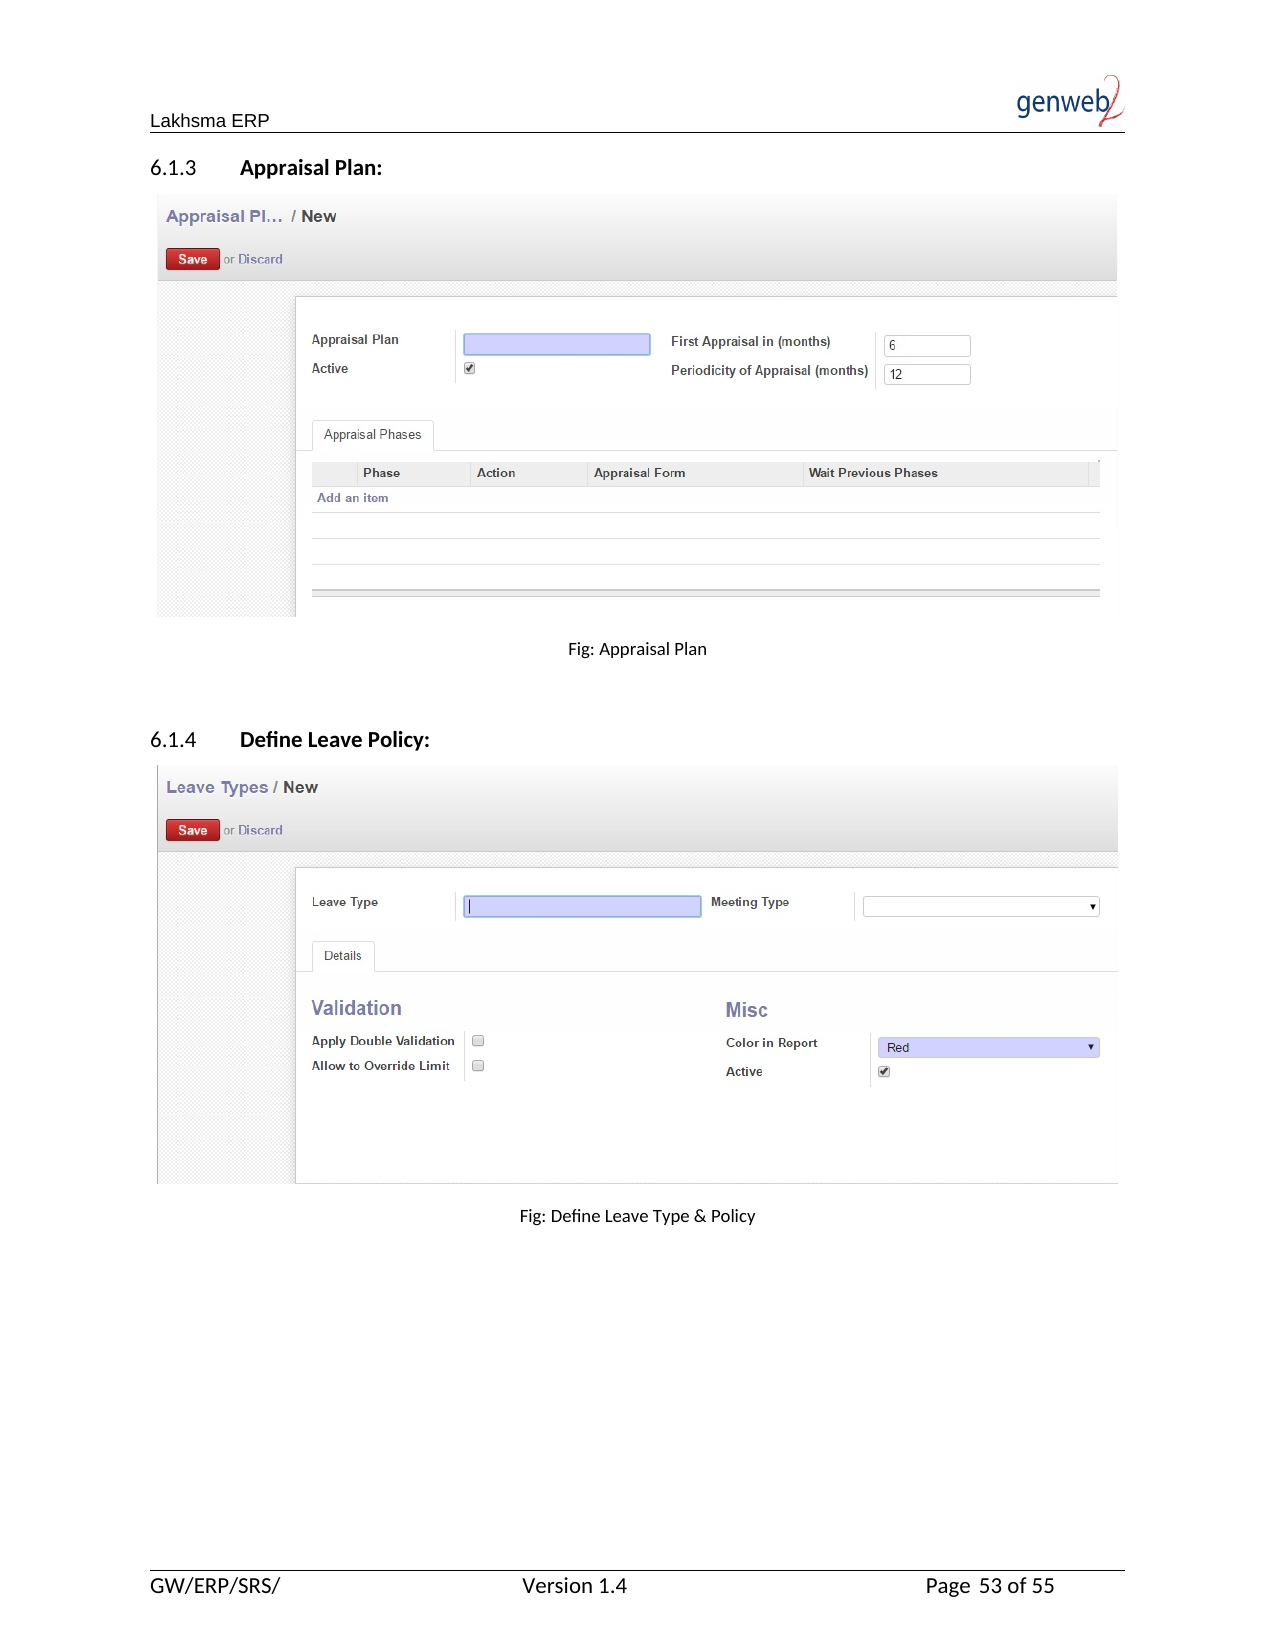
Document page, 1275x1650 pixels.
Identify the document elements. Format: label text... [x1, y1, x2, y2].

picture [1017, 75, 1125, 128]
subtitle Define Leave Policy: [150, 725, 1125, 753]
picture [157, 765, 1118, 1184]
text Fig: Define Leave Type & Policy [150, 1204, 1125, 1227]
picture [157, 194, 1118, 617]
subtitle Appraisal Plan: [150, 153, 1125, 182]
text Fig: Appraisal Plan [150, 637, 1125, 660]
